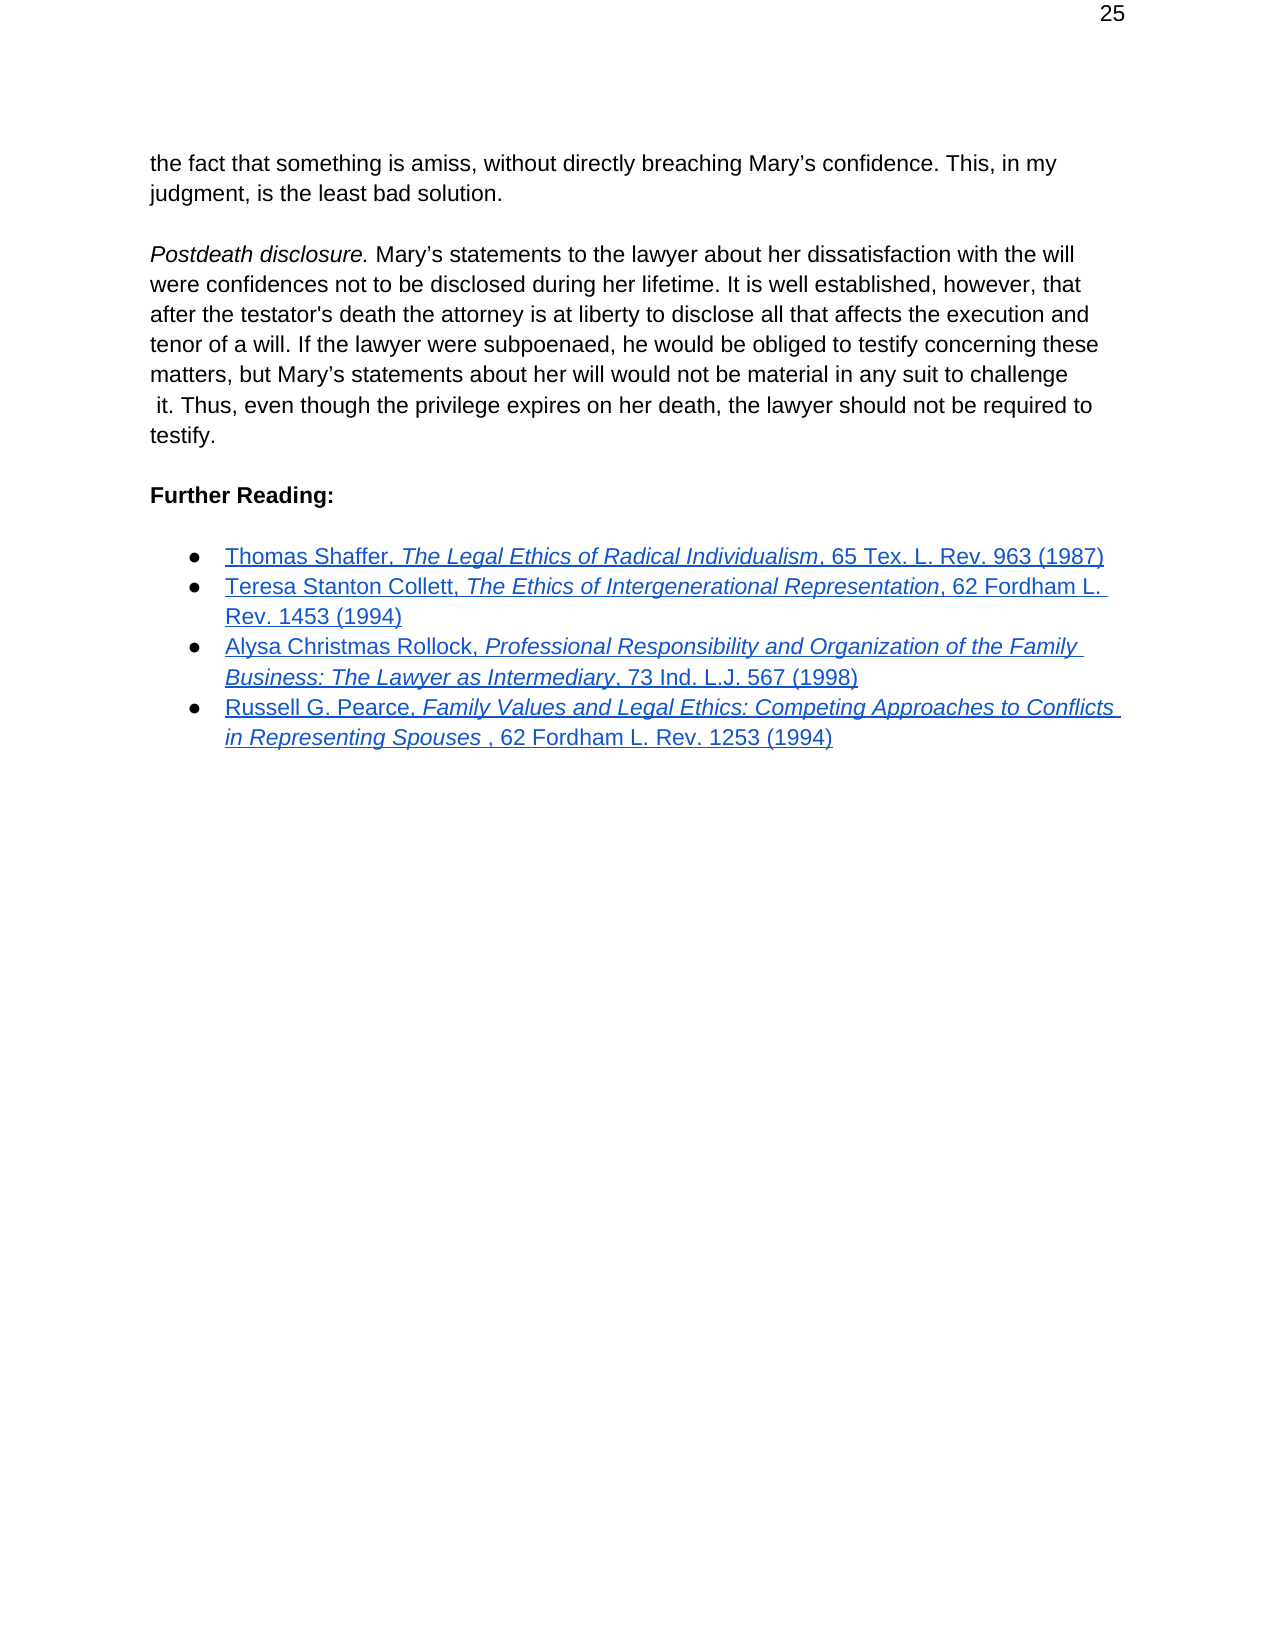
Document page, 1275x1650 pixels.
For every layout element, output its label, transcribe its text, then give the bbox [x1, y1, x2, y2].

text Postdeath disclosure. Mary’s statements to the lawyer about her dissatisfaction with the will were confidences not to be disclosed during her lifetime. It is well established, however, that after the testator's death the attorney is at liberty to disclose all that affects the execution and tenor of a will. If the lawyer were subpoenaed, he would be obliged to testify concerning these matters, but Mary’s statements about her will would not be material in any suit to challenge [150, 241, 1125, 388]
list Thomas Shaffer, The Legal Ethics of Radical Individualism, 65 Tex. L. Rev. 963 (1987) [187, 543, 1125, 569]
text it. Thus, even though the privilege expires on her death, the lawyer should not be required to testify. [150, 392, 1125, 448]
list Russell G. Pearce, Family Values and Legal Ethics: Competing Approaches to Conflicts in Representing Spouses , 62 Fordham L. Rev. 1253 (1994) [187, 694, 1125, 750]
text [150, 150, 1125, 207]
list Alysa Christmas Rollock, Professional Responsibility and Organization of the Family Business: The Lawyer as Intermediary, 73 Ind. L.J. 567 (1998) [187, 633, 1125, 690]
text Further Reading: [150, 482, 1125, 509]
list Teresa Stanton Collett, The Ethics of Intergenerational Representation, 62 Fordham L. Rev. 1453 (1994) [187, 573, 1125, 629]
